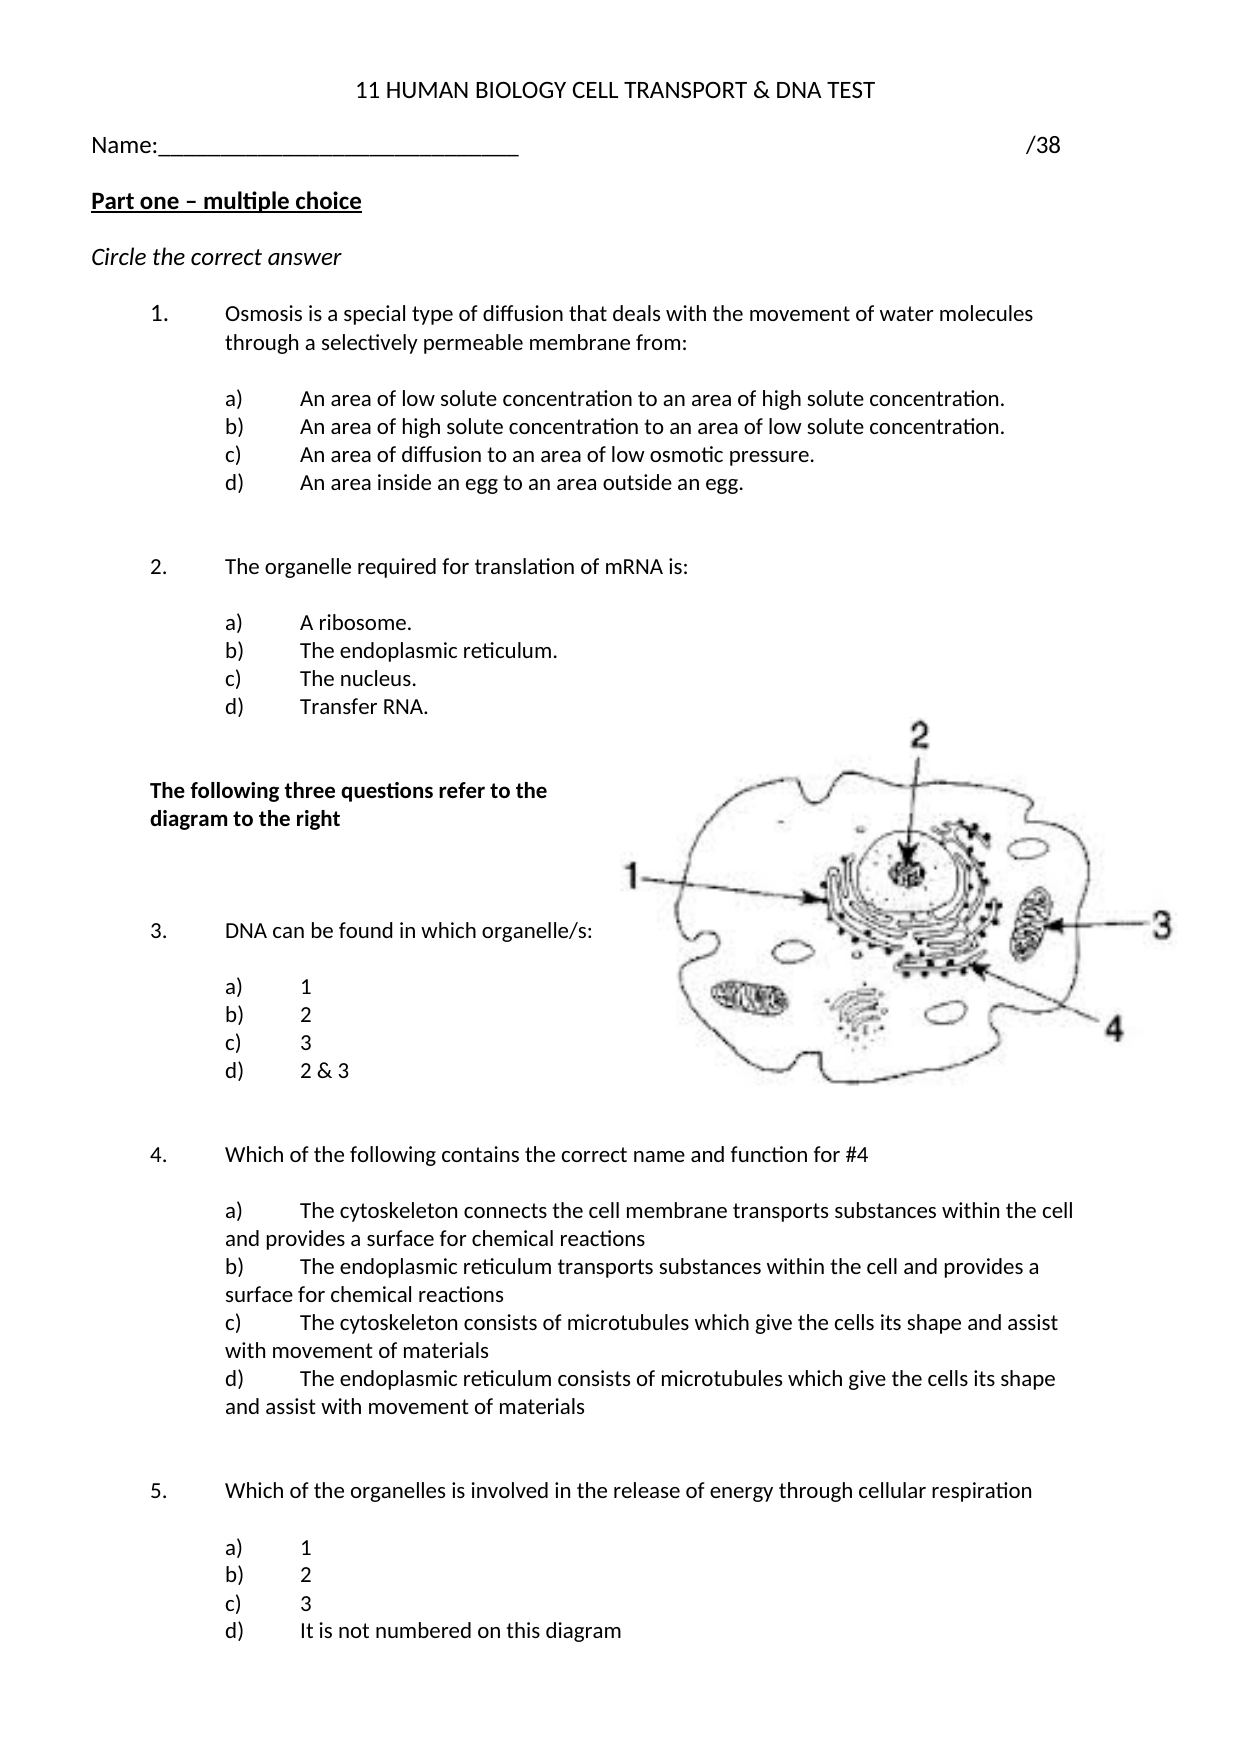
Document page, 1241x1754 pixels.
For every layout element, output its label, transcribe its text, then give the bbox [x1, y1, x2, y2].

text Circle the correct answer [91, 241, 1139, 272]
text d) Transfer RNA. [150, 692, 1090, 720]
text b) The endoplasmic reticulum. [150, 636, 1090, 664]
text The following three questions refer to the diagram to the right [150, 776, 619, 832]
text c) An area of diffusion to an area of low osmotic pressure. [150, 440, 1090, 468]
text 3. DNA can be found in which organelle/s: [150, 916, 619, 944]
text 1. Osmosis is a special type of diffusion that deals with the movement of water molecules through a selectively permeable membrane from: [150, 297, 1090, 356]
text c) 3 [150, 1028, 619, 1056]
text a) 1 [150, 1533, 1090, 1561]
text c) The cytoskeleton consists of microtubules which give the cells its shape and assist with movement of materials [225, 1308, 1090, 1364]
text 11 HUMAN BIOLOGY CELL TRANSPORT & DNA TEST [91, 74, 1139, 104]
text b) 2 [150, 1561, 1090, 1589]
text b) The endoplasmic reticulum transports substances within the cell and provides a surface for chemical reactions [225, 1252, 1090, 1308]
text b) 2 [150, 1000, 619, 1028]
text d) It is not numbered on this diagram [150, 1617, 1090, 1645]
text Part one – multiple choice [91, 186, 1139, 216]
text a) A ribosome. [150, 608, 1090, 636]
text Name:_____________________________ /38 [91, 130, 1139, 160]
text d) 2 & 3 [150, 1056, 619, 1084]
text 2. The organelle required for translation of mRNA is: [150, 552, 1090, 580]
picture [619, 717, 1178, 1091]
text d) The endoplasmic reticulum consists of microtubules which give the cells its shape and assist with movement of materials [225, 1364, 1090, 1421]
text a) The cytoskeleton connects the cell membrane transports substances within the cell and provides a surface for chemical reactions [225, 1196, 1090, 1252]
text 4. Which of the following contains the correct name and function for #4 [150, 1140, 1090, 1168]
text c) 3 [150, 1589, 1090, 1617]
text 5. Which of the organelles is involved in the release of energy through cellular respiration [150, 1477, 1090, 1504]
text b) An area of high solute concentration to an area of low solute concentration. [150, 412, 1090, 440]
text d) An area inside an egg to an area outside an egg. [150, 468, 1090, 496]
text a) An area of low solute concentration to an area of high solute concentration. [150, 384, 1090, 412]
text a) 1 [150, 972, 619, 1000]
text c) The nucleus. [150, 664, 1090, 692]
